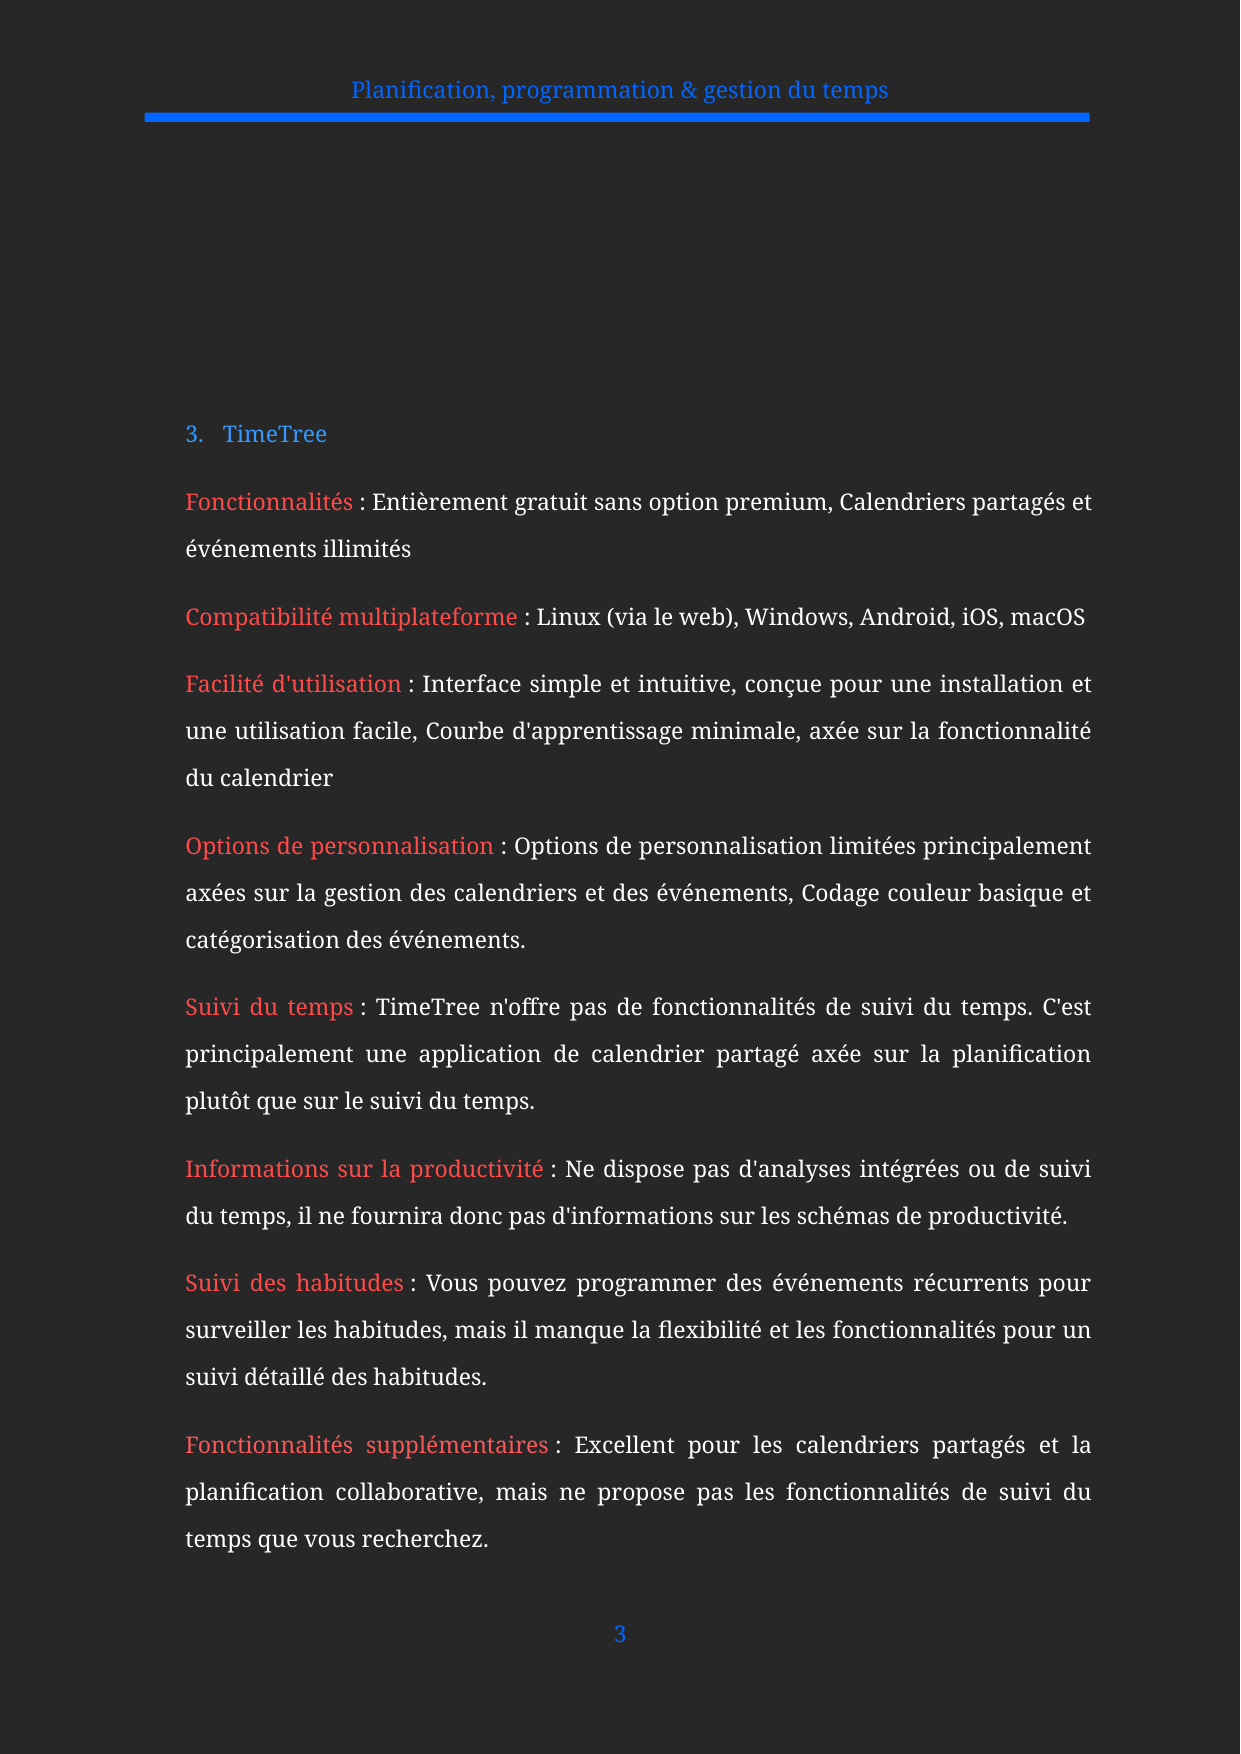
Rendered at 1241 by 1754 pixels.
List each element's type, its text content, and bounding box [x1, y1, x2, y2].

text Options de personnalisation : Options de personnalisation limitées principalement axées sur la gestion des calendriers et des événements, Codage couleur basique et catégorisation des événements. [185, 830, 1093, 955]
text Fonctionnalités supplémentaires : Excellent pour les calendriers partagés et la planification collaborative, mais ne propose pas les fonctionnalités de suivi du temps que vous recherchez. [185, 1429, 1093, 1554]
text Suivi du temps : TimeTree n'offre pas de fonctionnalités de suivi du temps. C'est principalement une application de calendrier partagé axée sur la planification plutôt que sur le suivi du temps. [185, 991, 1093, 1116]
list TimeTree [185, 418, 1093, 450]
text Fonctionnalités : Entièrement gratuit sans option premium, Calendriers partagés et événements illimités [185, 486, 1093, 564]
text Compatibilité multiplateforme : Linux (via le web), Windows, Android, iOS, macOS [185, 601, 1093, 632]
text Facilité d'utilisation : Interface simple et intuitive, conçue pour une installation et une utilisation facile, Courbe d'apprentissage minimale, axée sur la fonctionnalité du calendrier [185, 668, 1093, 793]
text Informations sur la productivité : Ne dispose pas d'analyses intégrées ou de suivi du temps, il ne fournira donc pas d'informations sur les schémas de productivité. [185, 1153, 1093, 1231]
text Suivi des habitudes : Vous pouvez programmer des événements récurrents pour surveiller les habitudes, mais il manque la flexibilité et les fonctionnalités pour un suivi détaillé des habitudes. [185, 1267, 1093, 1392]
